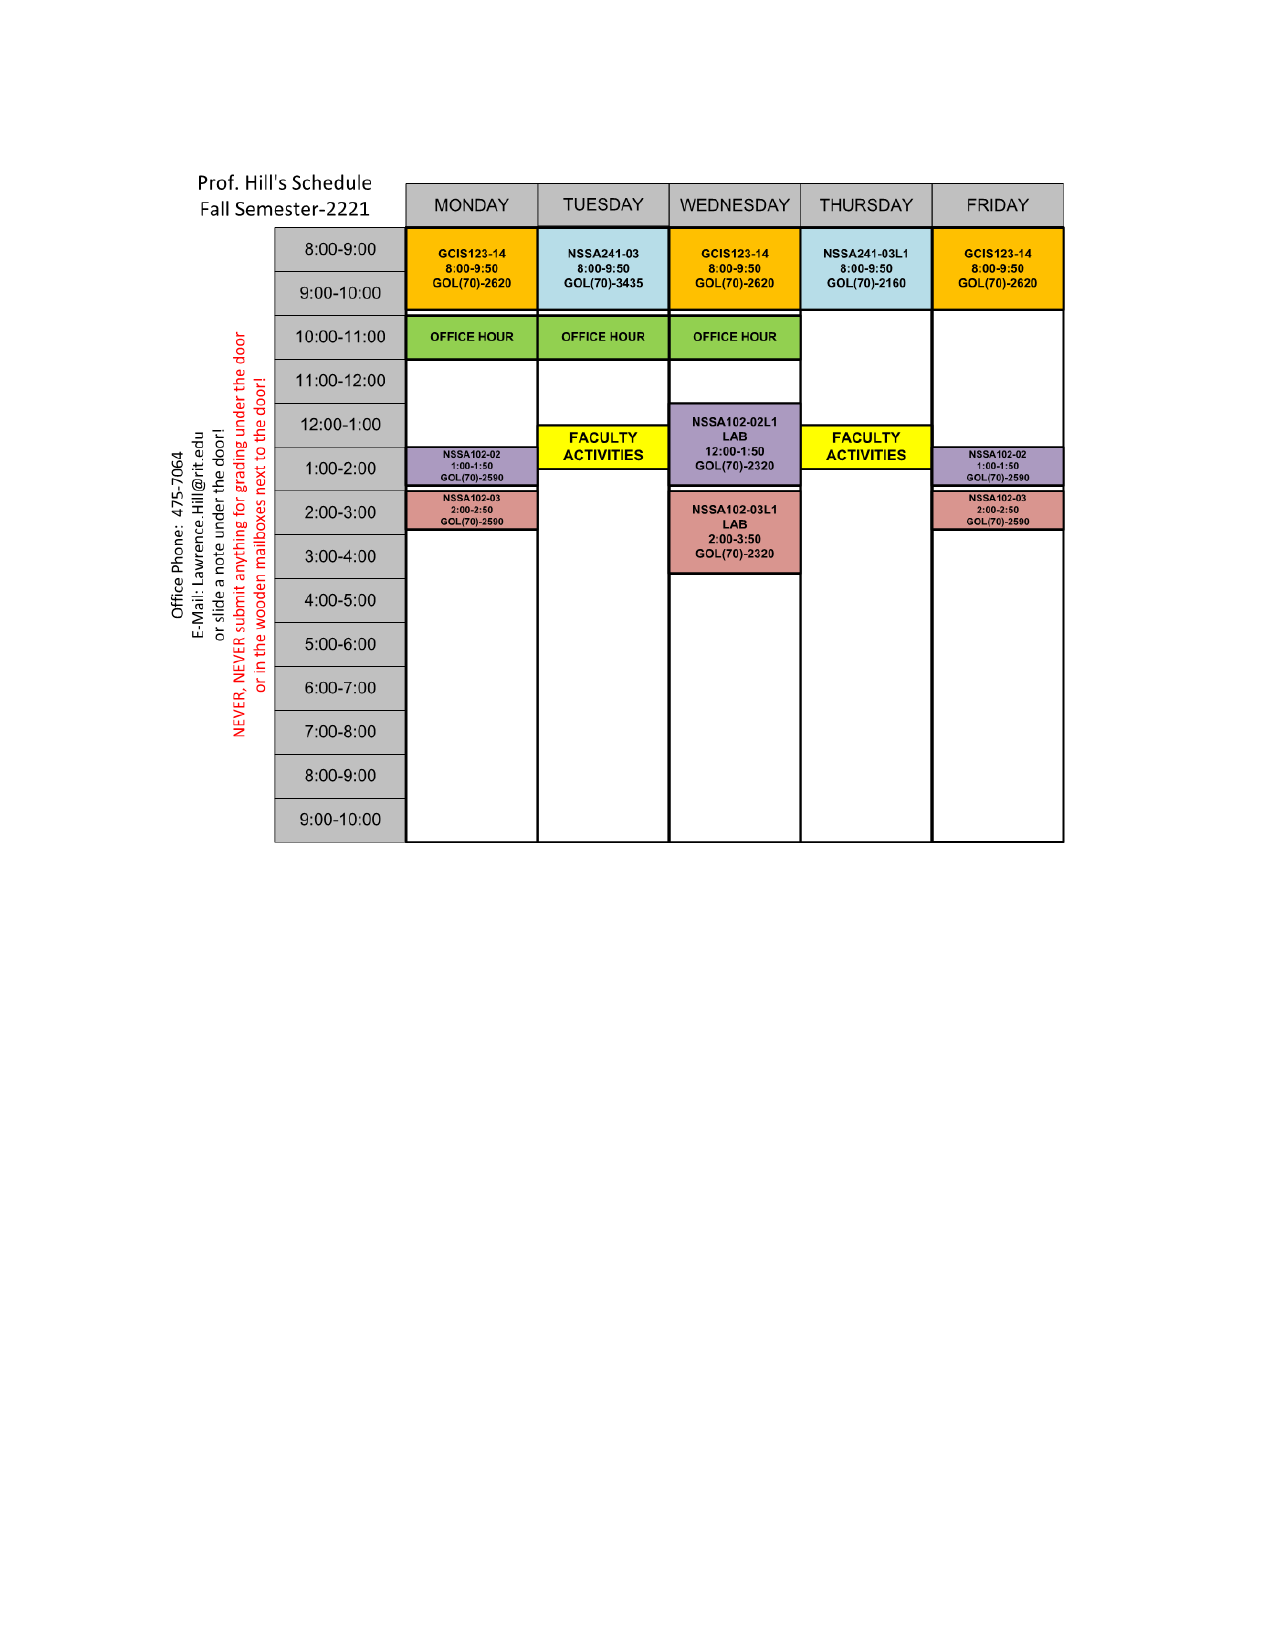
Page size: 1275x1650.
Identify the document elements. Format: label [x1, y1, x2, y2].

picture [150, 150, 1125, 853]
